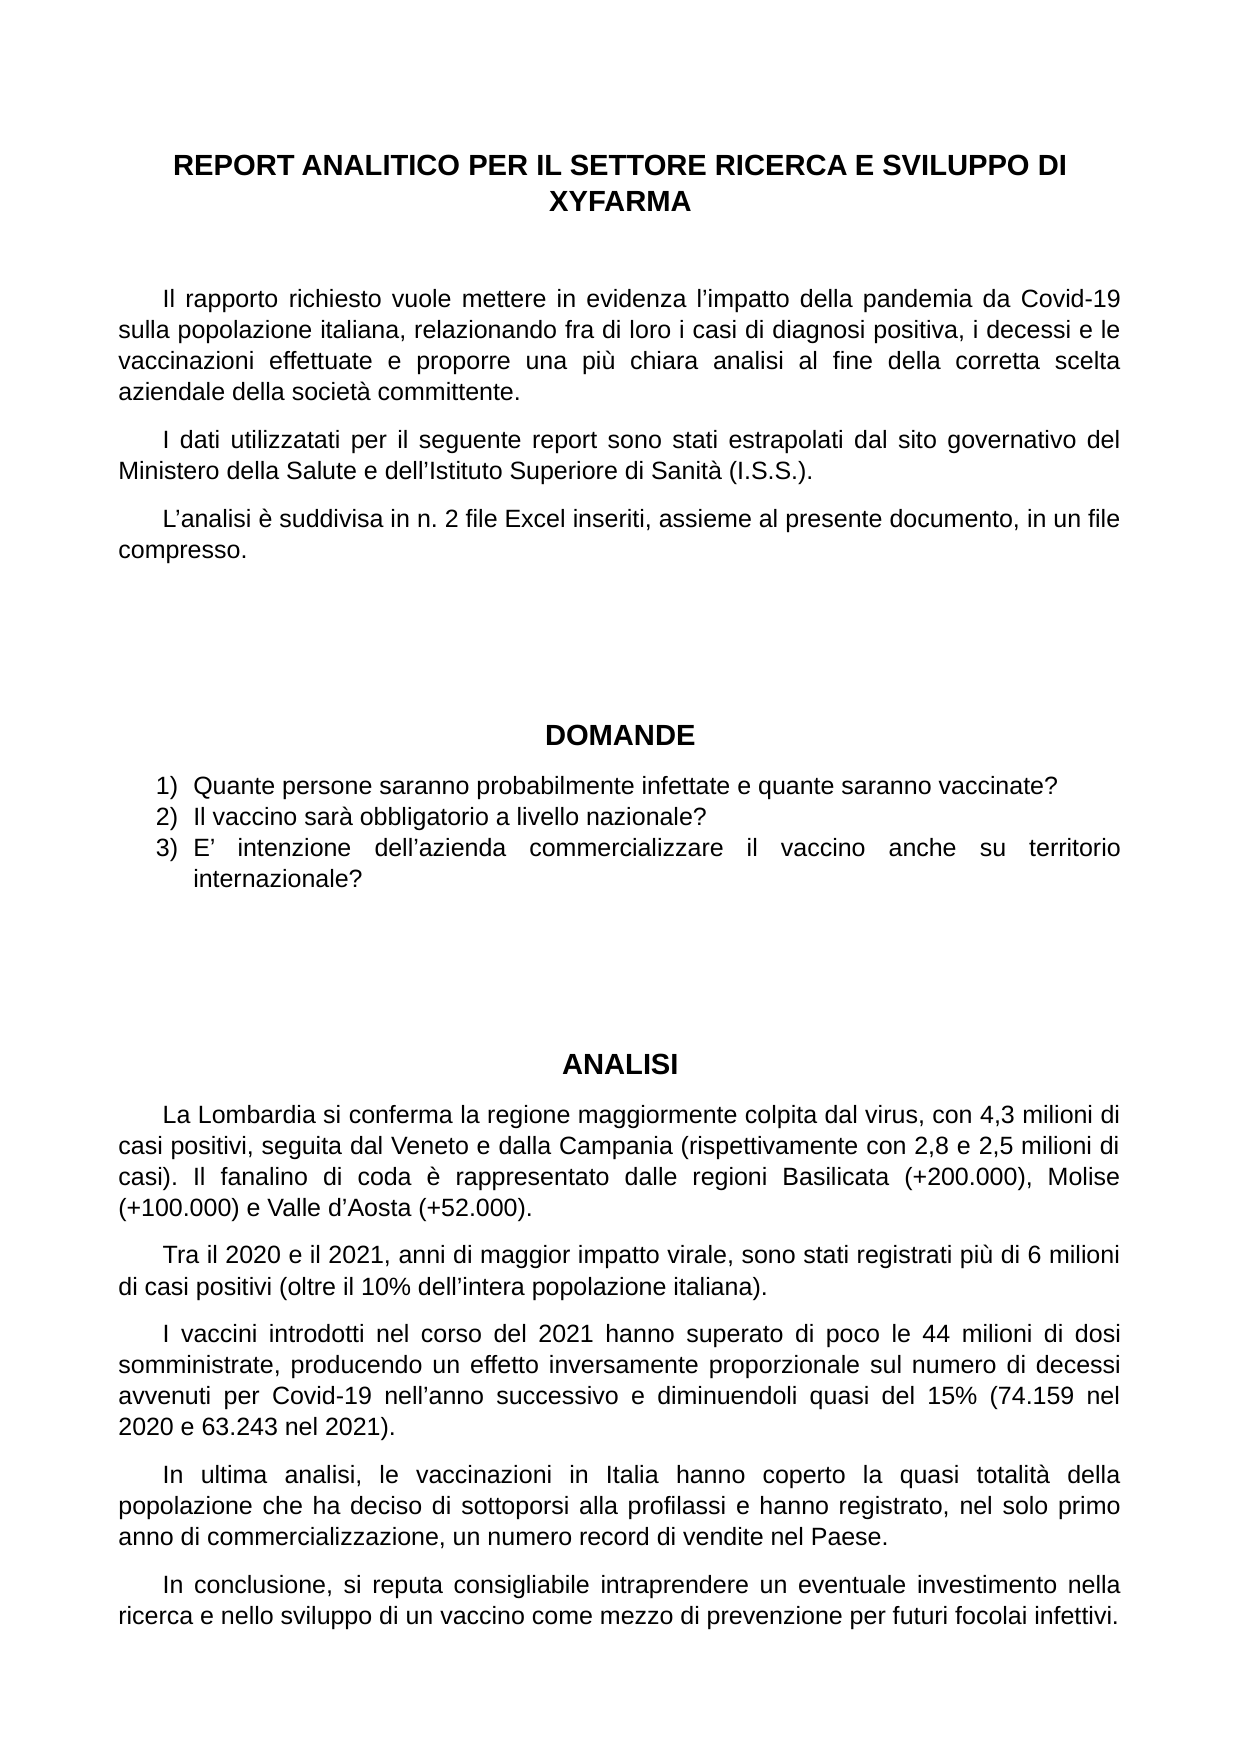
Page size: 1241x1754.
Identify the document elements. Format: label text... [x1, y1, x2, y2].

list E’ intenzione dell’azienda commercializzare il vaccino anche su territorio internazionale? [156, 833, 1122, 893]
text Tra il 2020 e il 2021, anni di maggior impatto virale, sono stati registrati più di 6 milioni di casi positivi (oltre il 10% dell’intera popolazione italiana). [118, 1241, 1122, 1300]
list Quante persone saranno probabilmente infettate e quante saranno vaccinate? [156, 771, 1122, 799]
text REPORT ANALITICO PER IL SETTORE RICERCA E SVILUPPO DI XYFARMA [118, 148, 1122, 217]
text L’analisi è suddivisa in n. 2 file Excel inseriti, assieme al presente documento, in un file compresso. [118, 504, 1122, 564]
text In ultima analisi, le vaccinazioni in Italia hanno coperto la quasi totalità della popolazione che ha deciso di sottoporsi alla profilassi e hanno registrato, nel solo primo anno di commercializzazione, un numero record di vendite nel Paese. [118, 1460, 1122, 1551]
text ANALISI [118, 1047, 1122, 1080]
text Il rapporto richiesto vuole mettere in evidenza l’impatto della pandemia da Covid-19 sulla popolazione italiana, relazionando fra di loro i casi di diagnosi positiva, i decessi e le vaccinazioni effettuate e proporre una più chiara analisi al fine della corretta scelta aziendale della società committente. [118, 284, 1122, 406]
list Il vaccino sarà obbligatorio a livello nazionale? [156, 802, 1122, 831]
text In conclusione, si reputa consigliabile intraprendere un eventuale investimento nella ricerca e nello sviluppo di un vaccino come mezzo di prevenzione per futuri focolai infettivi. [118, 1570, 1122, 1630]
text I dati utilizzatati per il seguente report sono stati estrapolati dal sito governativo del Ministero della Salute e dell’Istituto Superiore di Sanità (I.S.S.). [118, 425, 1122, 485]
text DOMANDE [118, 718, 1122, 751]
text I vaccini introdotti nel corso del 2021 hanno superato di poco le 44 milioni di dosi somministrate, producendo un effetto inversamente proporzionale sul numero di decessi avvenuti per Covid-19 nell’anno successivo e diminuendoli quasi del 15% (74.159 nel 2020 e 63.243 nel 2021). [118, 1319, 1122, 1441]
text La Lombardia si conferma la regione maggiormente colpita dal virus, con 4,3 milioni di casi positivi, seguita dal Veneto e dalla Campania (rispettivamente con 2,8 e 2,5 milioni di casi). Il fanalino di coda è rappresentato dalle regioni Basilicata (+200.000), Molise (+100.000) e Valle d’Aosta (+52.000). [118, 1100, 1122, 1222]
